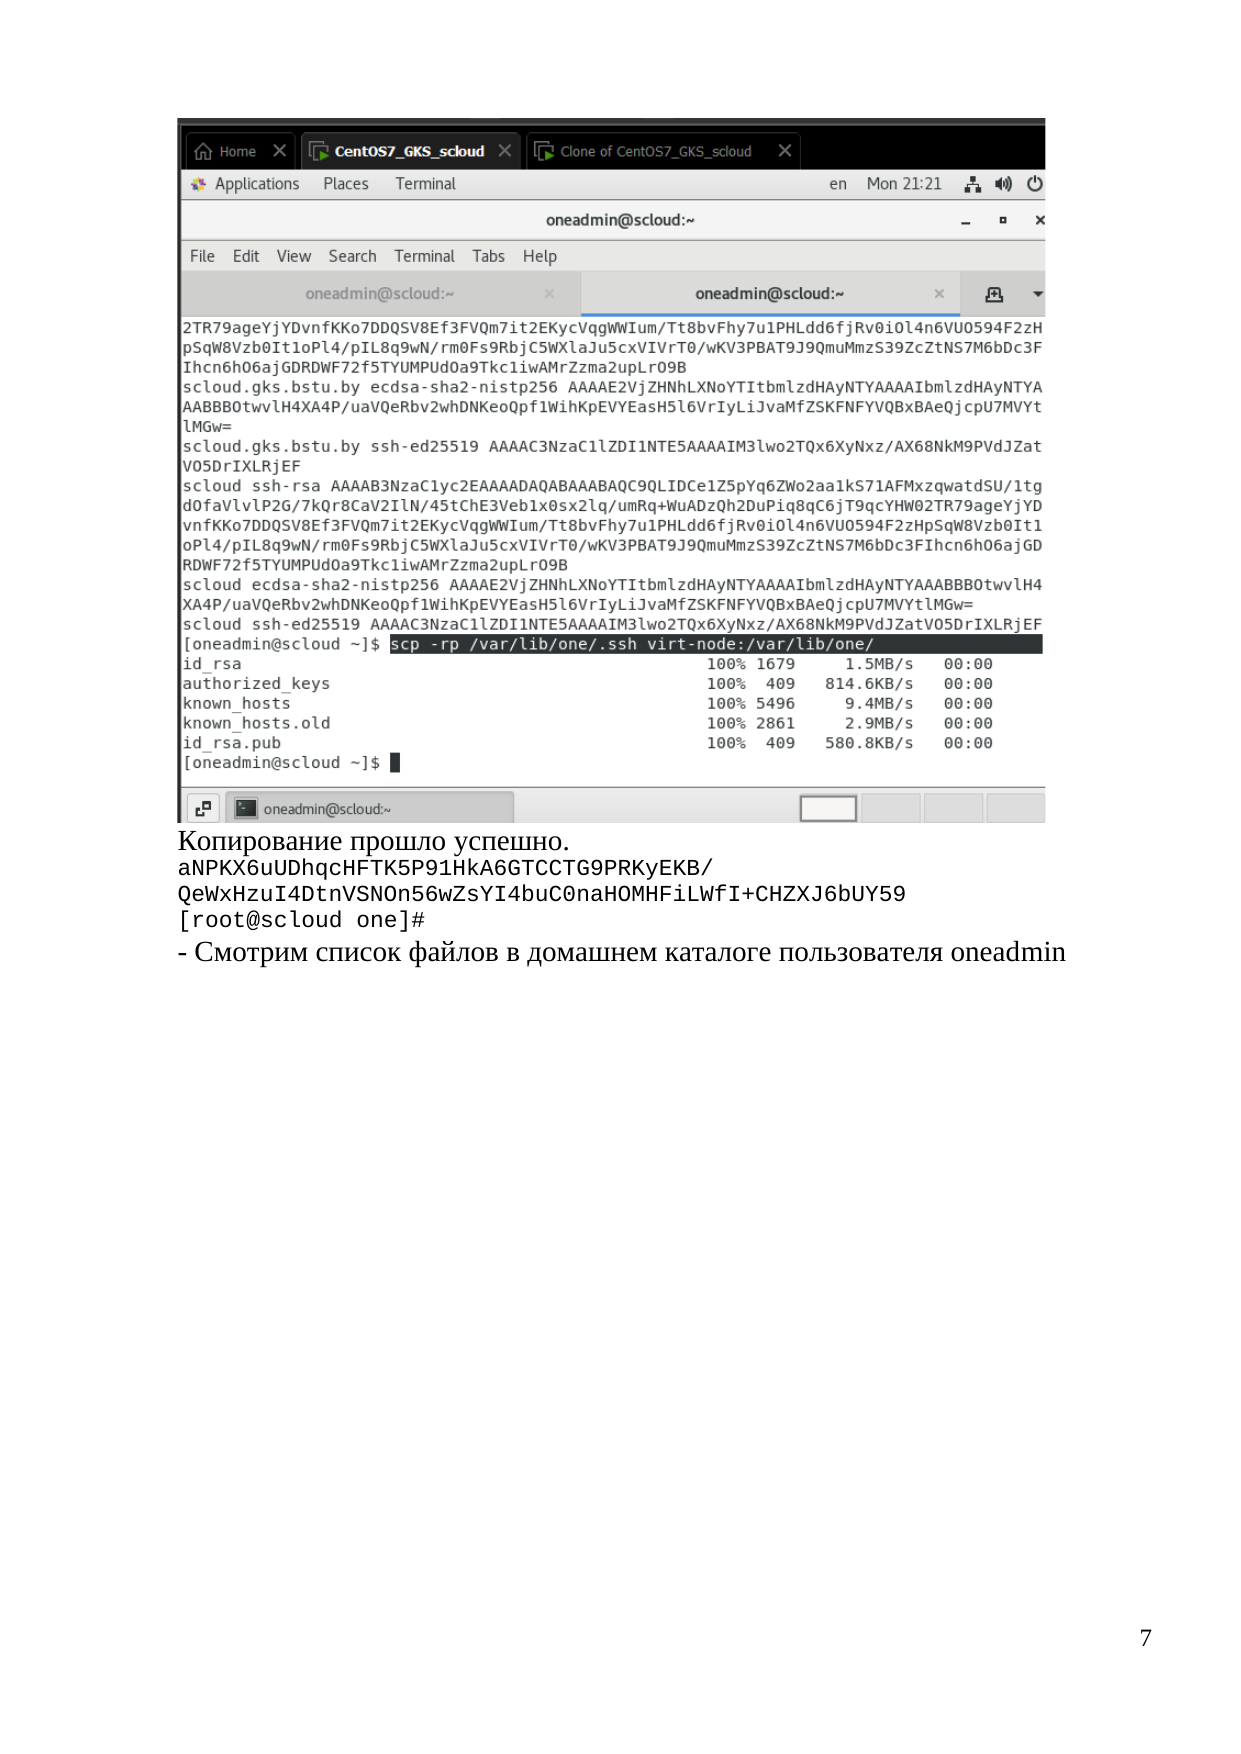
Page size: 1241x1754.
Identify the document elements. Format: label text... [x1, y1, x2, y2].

text - Смотрим список файлов в домашнем каталоге пользователя oneadmin [177, 934, 1152, 968]
text Копирование прошло успешно. [177, 823, 1152, 856]
picture [177, 118, 1046, 823]
text [root@scloud one]# [177, 908, 1152, 934]
text aNPKX6uUDhqcHFTK5P91HkA6GTCCTG9PRKyEKB/QeWxHzuI4DtnVSNOn56wZsYI4buC0naHOMHFiLWfI+CHZXJ6bUY59 [177, 856, 1152, 908]
